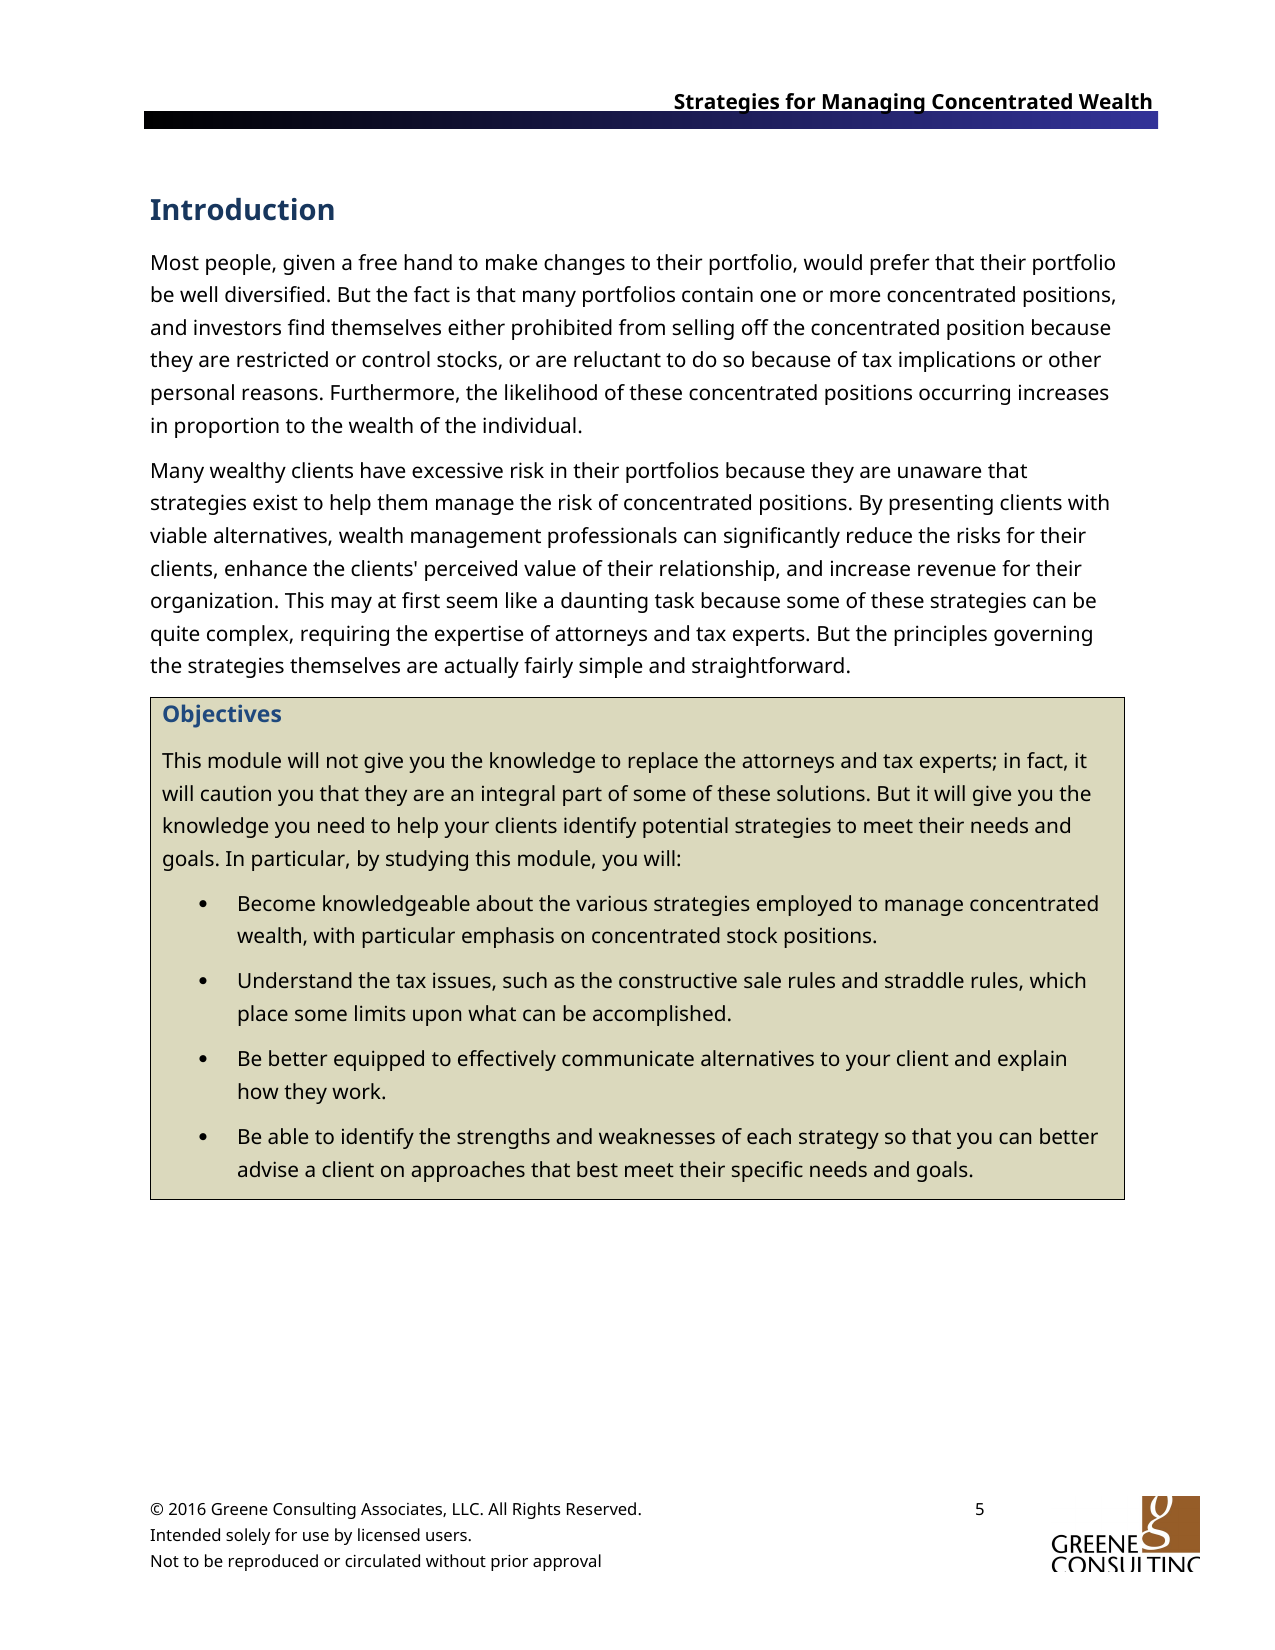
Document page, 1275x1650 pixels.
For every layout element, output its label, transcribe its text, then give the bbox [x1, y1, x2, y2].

text Most people, given a free hand to make changes to their portfolio, would prefer that their portfolio be well diversified. But the fact is that many portfolios contain one or more concentrated positions, and investors find themselves either prohibited from selling off the concentrated position because they are restricted or control stocks, or are reluctant to do so because of tax implications or other personal reasons. Furthermore, the likelihood of these concentrated positions occurring increases in proportion to the wealth of the individual. [150, 248, 1125, 439]
subtitle Introduction [150, 189, 1125, 229]
text Many wealthy clients have excessive risk in their portfolios because they are unaware that strategies exist to help them manage the risk of concentrated positions. By presenting clients with viable alternatives, wealth management professionals can significantly reduce the risks for their clients, enhance the clients' perceived value of their relationship, and increase revenue for their organization. This may at first seem like a daunting task because some of these strategies can be quite complex, requiring the expertise of attorneys and tax experts. But the principles governing the strategies themselves are actually fairly simple and straightforward. [150, 456, 1125, 680]
picture [1050, 1496, 1200, 1572]
table_header Objectives This module will not give you the knowledge to replace the attorneys and tax experts; in fact, it will caution you that they are an integral part of some of these solutions. But it will give you the knowledge you need to help your clients identify potential strategies to meet their needs and goals. In particular, by studying this module, you will: Become knowledgeable about the various strategies employed to manage concentrated wealth, with particular emphasis on concentrated stock positions. Understand the tax issues, such as the constructive sale rules and straddle rules, which place some limits upon what can be accomplished. Be better equipped to effectively communicate alternatives to your client and explain how they work. Be able to identify the strengths and weaknesses of each strategy so that you can better advise a client on approaches that best meet their specific needs and goals. [151, 698, 1124, 1199]
